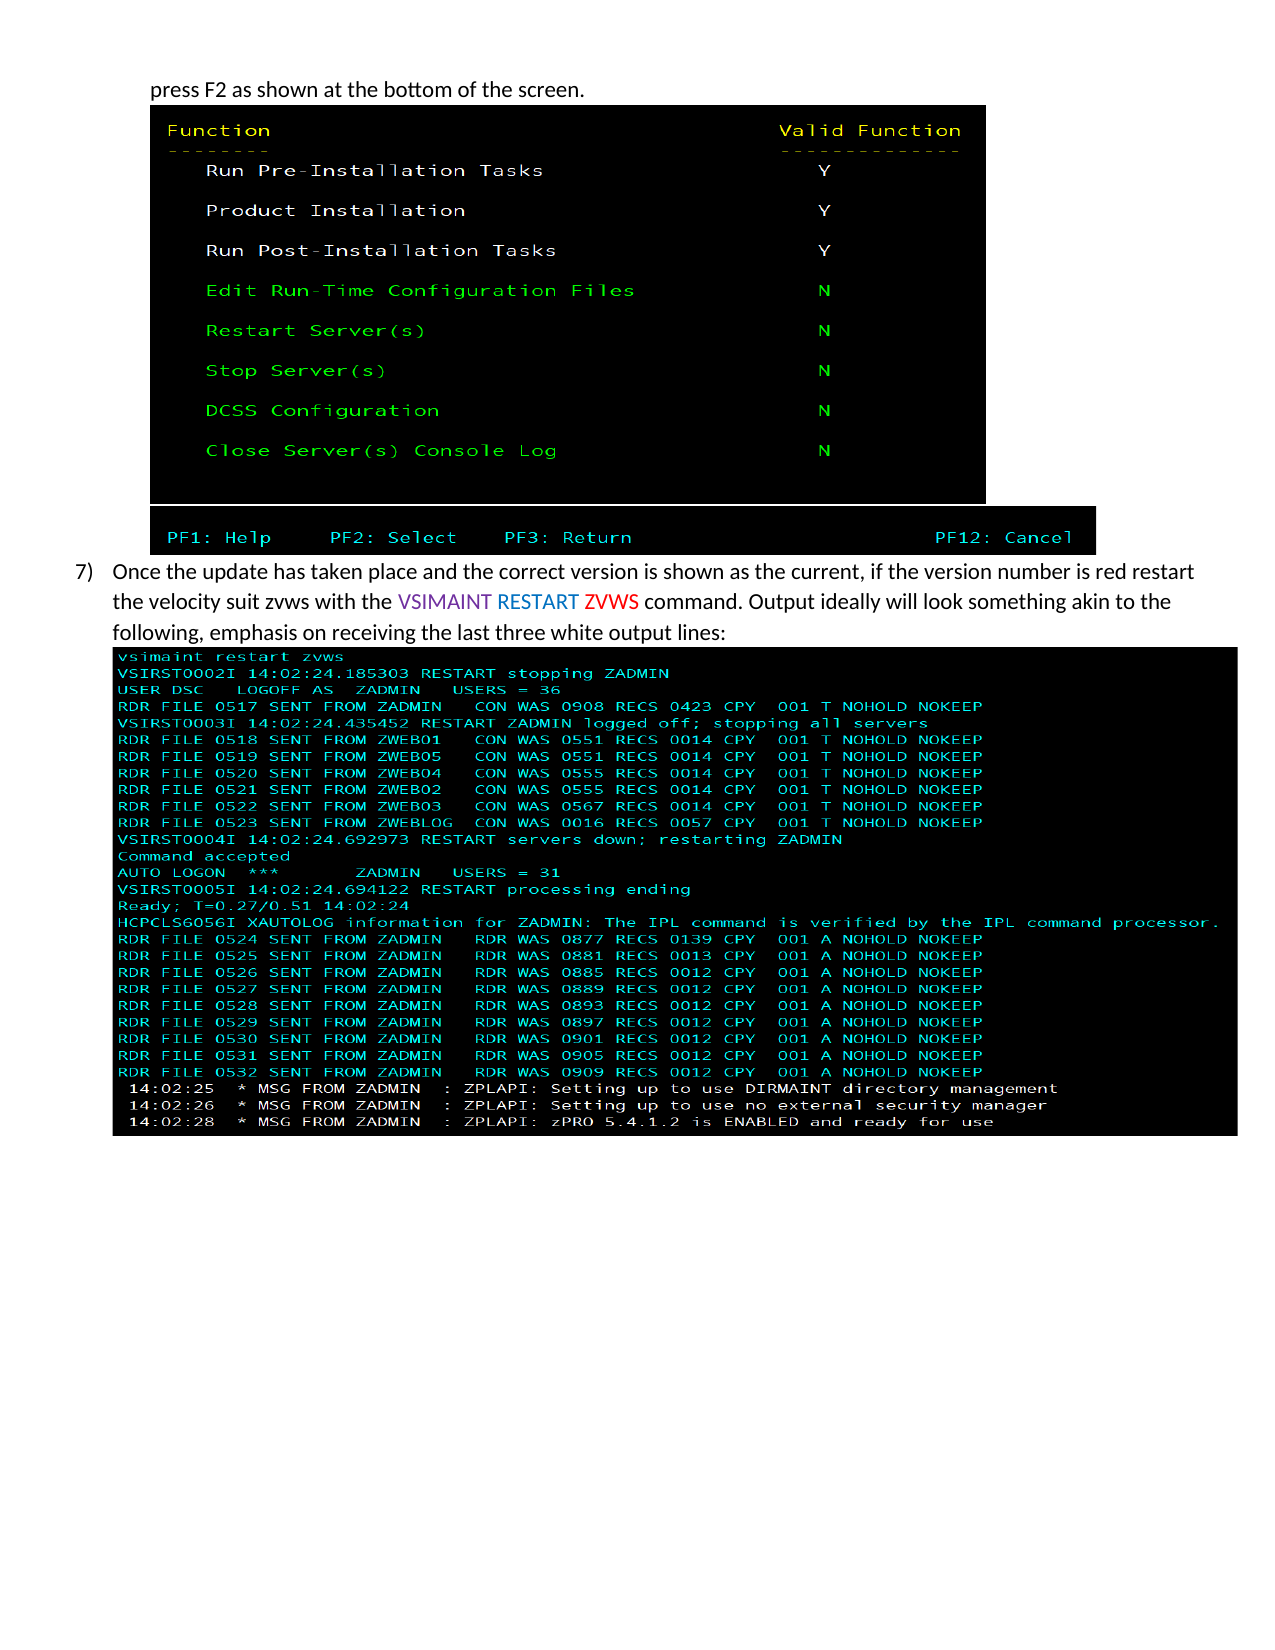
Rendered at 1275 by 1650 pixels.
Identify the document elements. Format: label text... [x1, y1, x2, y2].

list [112, 75, 1200, 555]
picture [150, 105, 986, 504]
picture [150, 506, 1097, 555]
picture [112, 647, 1238, 1136]
